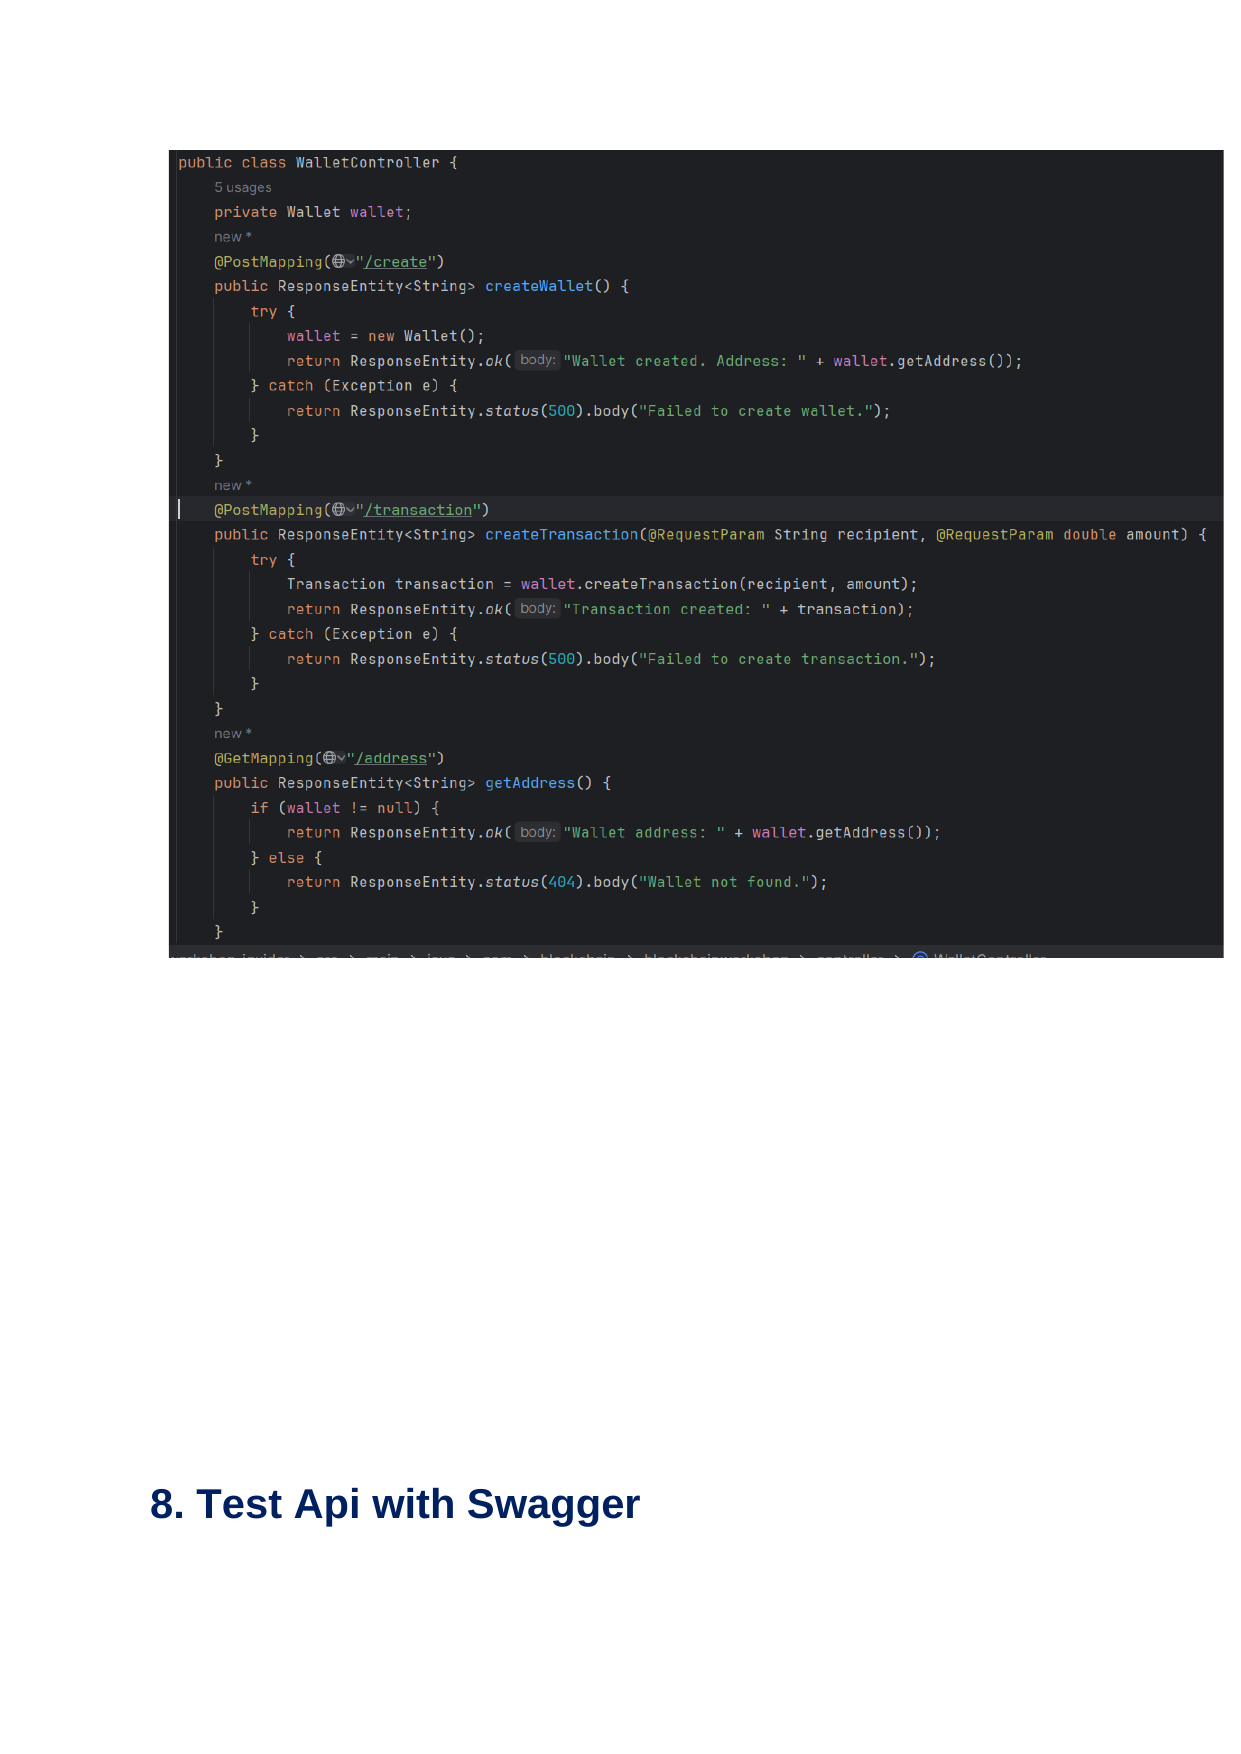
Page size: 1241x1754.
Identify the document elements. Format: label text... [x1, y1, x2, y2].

text 8. Test Api with Swagger [150, 1479, 1090, 1527]
